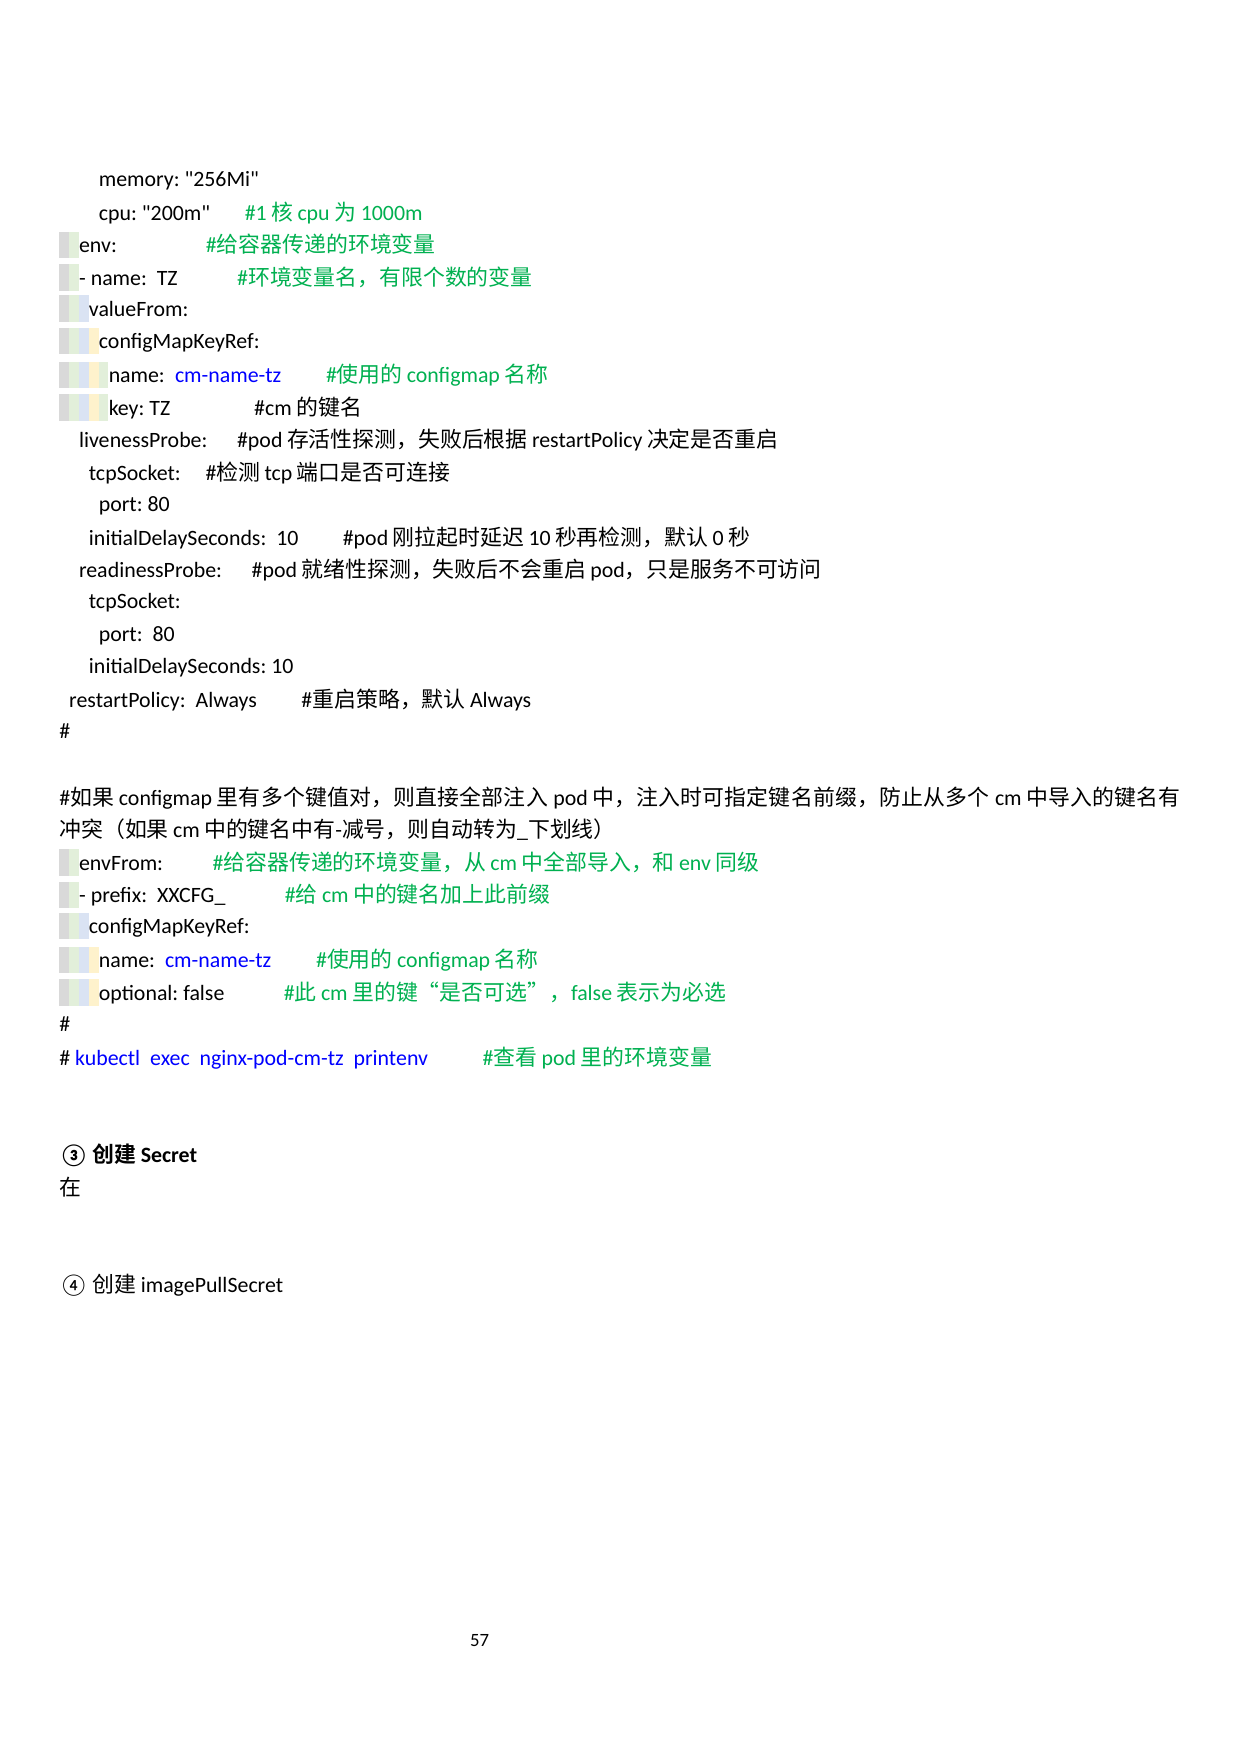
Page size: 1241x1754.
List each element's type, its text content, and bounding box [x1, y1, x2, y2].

text env: #给容器传递的环境变量 [59, 227, 1181, 259]
text restartPolicy: Always #重启策略，默认Always [59, 682, 1181, 714]
text key: TZ #cm的键名 [59, 389, 1181, 422]
text - prefix: XXCFG_ #给cm中的键名加上此前缀 [59, 877, 1181, 909]
text initialDelaySeconds: 10 #pod刚拉起时延迟10秒再检测，默认0秒 [59, 519, 1181, 552]
text 在 [59, 1169, 1181, 1202]
text readinessProbe: #pod就绪性探测，失败后不会重启pod，只是服务不可访问 [59, 552, 1181, 584]
text # kubectl exec nginx-pod-cm-tz printenv #查看pod里的环境变量 [59, 1039, 1181, 1072]
text configMapKeyRef: [59, 324, 1181, 357]
text valueFrom: [59, 292, 1181, 324]
text #如果configmap里有多个键值对，则直接全部注入pod中，注入时可指定键名前缀，防止从多个cm中导入的键名有冲突（如果cm中的键名中有-减号，则自动转为_下划线） [59, 779, 1181, 844]
text livenessProbe: #pod存活性探测，失败后根据restartPolicy决定是否重启 [59, 422, 1181, 454]
text memory: "256Mi" [59, 162, 1181, 194]
text tcpSocket: [59, 584, 1181, 617]
text cpu: "200m" #1核cpu为 1000m [59, 194, 1181, 227]
text - name: TZ #环境变量名，有限个数的变量 [59, 259, 1181, 292]
text ③创建Secret [59, 1137, 1181, 1169]
text configMapKeyRef: [59, 909, 1181, 942]
text envFrom: #给容器传递的环境变量，从cm中全部导入，和env同级 [59, 844, 1181, 877]
text optional: false #此cm里的键“是否可选”，false表示为必选 [59, 974, 1181, 1007]
text port: 80 [59, 617, 1181, 649]
text port: 80 [59, 487, 1181, 519]
text # [59, 1007, 1181, 1039]
text ④创建imagePullSecret [59, 1267, 1181, 1299]
text tcpSocket: #检测tcp端口是否可连接 [59, 454, 1181, 487]
text name: cm-name-tz #使用的configmap名称 [59, 942, 1181, 974]
text name: cm-name-tz #使用的configmap名称 [59, 357, 1181, 389]
text # [59, 714, 1181, 747]
text initialDelaySeconds: 10 [59, 649, 1181, 682]
